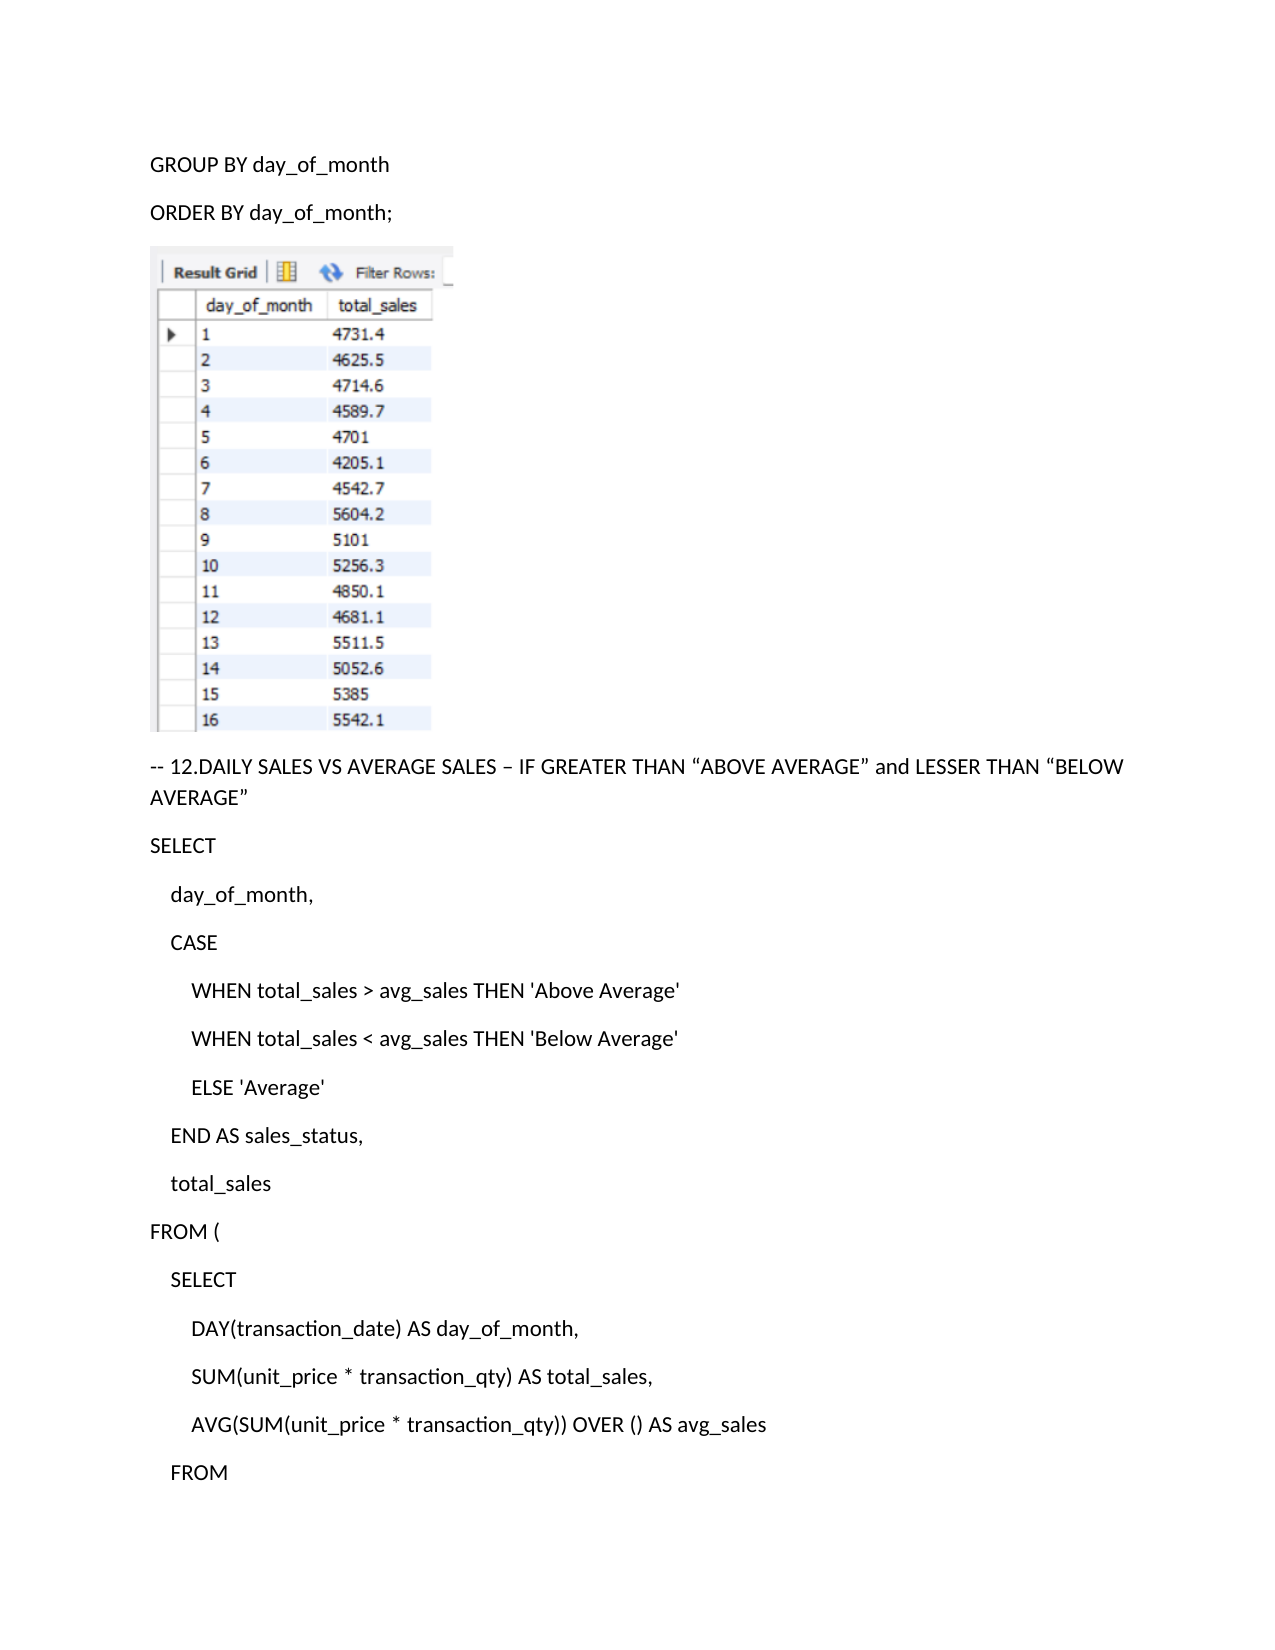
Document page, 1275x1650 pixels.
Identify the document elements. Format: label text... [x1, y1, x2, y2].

text FROM [150, 1458, 1125, 1487]
text day_of_month, [150, 880, 1125, 908]
text GROUP BY day_of_month [150, 150, 1125, 178]
text FROM ( [150, 1217, 1125, 1245]
text ELSE 'Average' [150, 1073, 1125, 1101]
text SUM(unit_price * transaction_qty) AS total_sales, [150, 1362, 1125, 1390]
text DAY(transaction_date) AS day_of_month, [150, 1314, 1125, 1342]
text ORDER BY day_of_month; [150, 198, 1125, 226]
text CASE [150, 928, 1125, 956]
text WHEN total_sales < avg_sales THEN 'Below Average' [150, 1024, 1125, 1052]
text AVG(SUM(unit_price * transaction_qty)) OVER () AS avg_sales [150, 1410, 1125, 1438]
text WHEN total_sales > avg_sales THEN 'Above Average' [150, 976, 1125, 1004]
text SELECT [150, 832, 1125, 859]
text SELECT [150, 1266, 1125, 1294]
text END AS sales_status, [150, 1121, 1125, 1149]
picture [150, 246, 454, 732]
text total_sales [150, 1169, 1125, 1197]
text -- 12.DAILY SALES VS AVERAGE SALES – IF GREATER THAN “ABOVE AVERAGE” and LESSER THAN “BELOW AVERAGE” [150, 752, 1125, 811]
